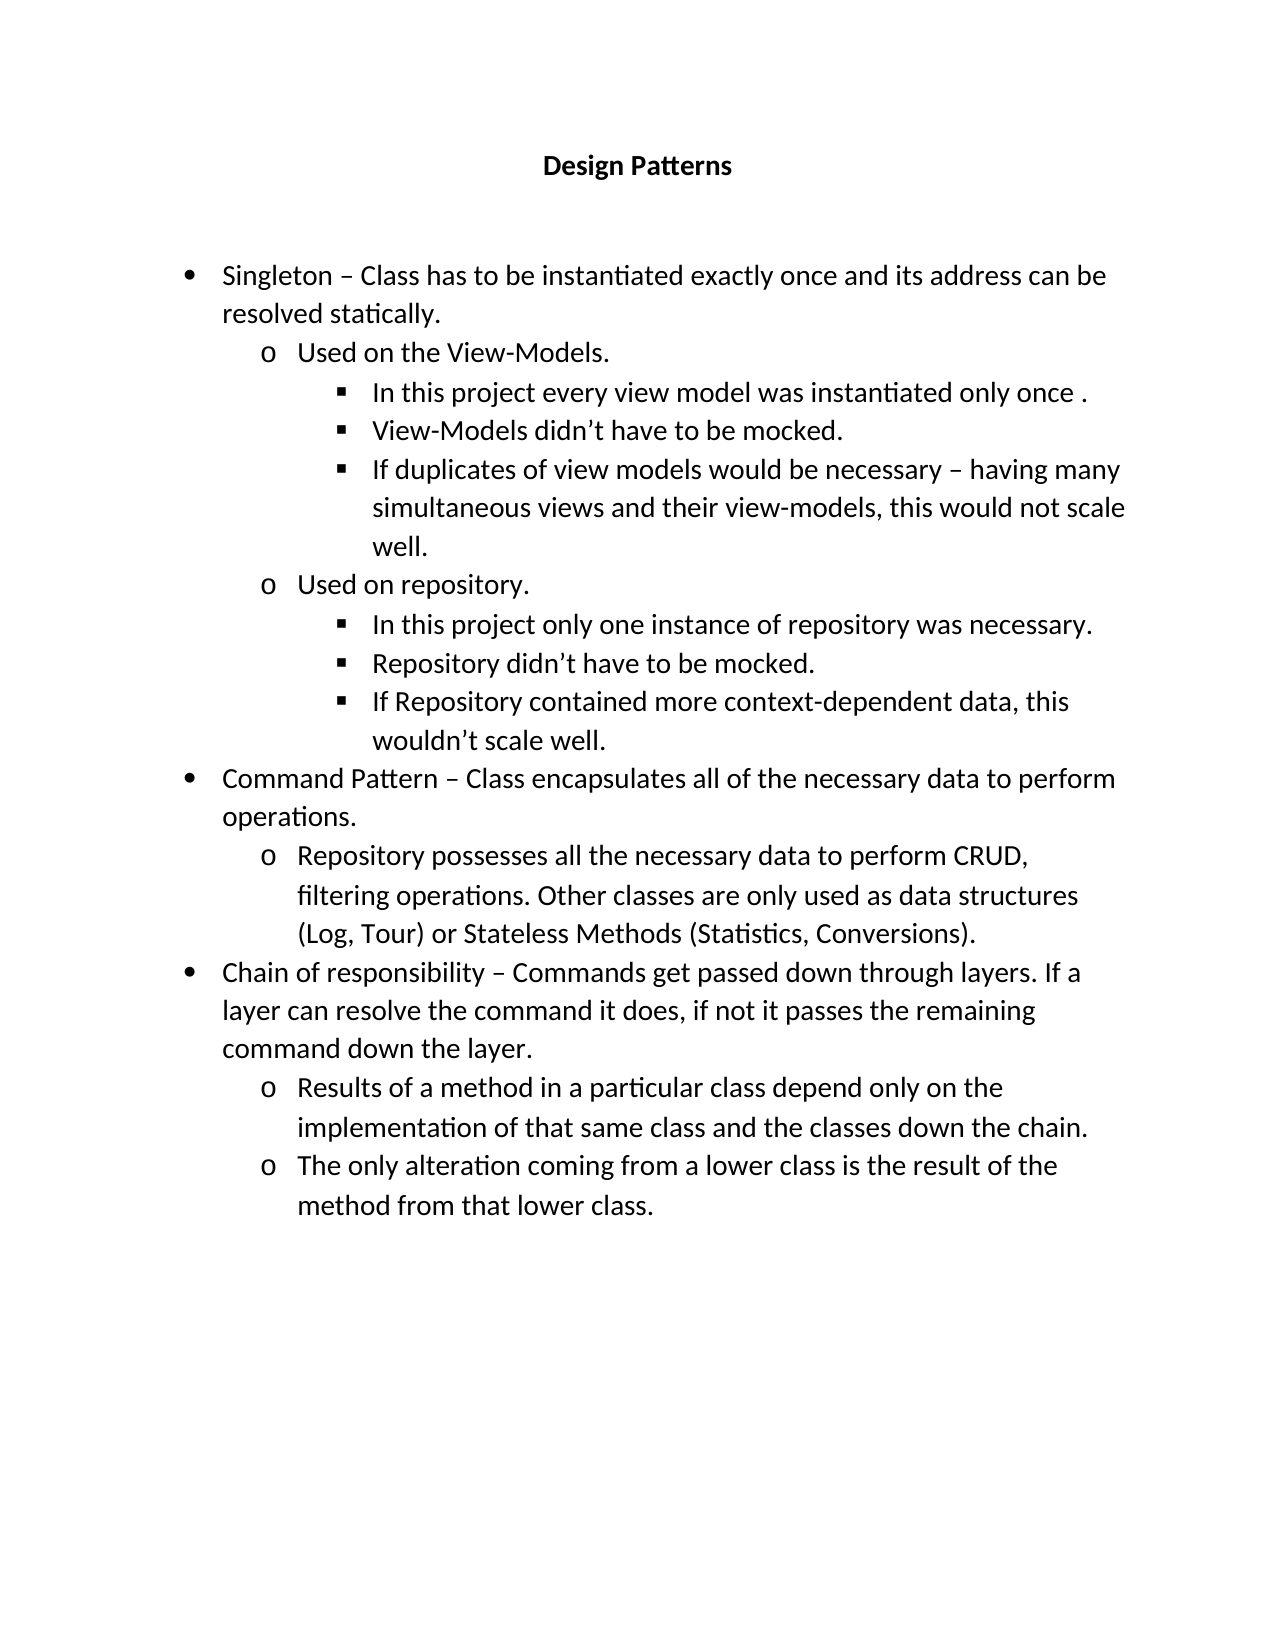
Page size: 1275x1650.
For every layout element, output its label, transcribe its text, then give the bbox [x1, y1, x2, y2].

list Results of a method in a particular class depend only on the implementation of that same class and the classes down the chain. [259, 1069, 1128, 1144]
list If Repository contained more context-dependent data, this wouldn’t scale well. [334, 683, 1128, 757]
list Repository possesses all the necessary data to perform CRUD, filtering operations. Other classes are only used as data structures (Log, Tour) or Stateless Methods (Statistics, Conversions). [259, 837, 1128, 951]
list Repository didn’t have to be mocked. [334, 645, 1128, 680]
list Command Pattern – Class encapsulates all of the necessary data to perform operations. [184, 760, 1128, 834]
list Chain of responsibility – Commands get passed down through layers. If a layer can resolve the command it does, if not it passes the remaining command down the layer. [184, 954, 1128, 1066]
list Used on the View-Models. [259, 334, 1128, 371]
list The only alteration coming from a lower class is the result of the method from that lower class. [259, 1147, 1128, 1223]
list View-Models didn’t have to be mocked. [334, 412, 1128, 448]
list Used on repository. [259, 566, 1128, 603]
text Design Patterns [147, 147, 1128, 183]
list Singleton – Class has to be instantiated exactly once and its address can be resolved statically. [184, 257, 1128, 331]
list In this project every view model was instantiated only once . [334, 374, 1128, 410]
list In this project only one instance of repository was necessary. [334, 606, 1128, 642]
list If duplicates of view models would be necessary – having many simultaneous views and their view-models, this would not scale well. [334, 451, 1128, 563]
